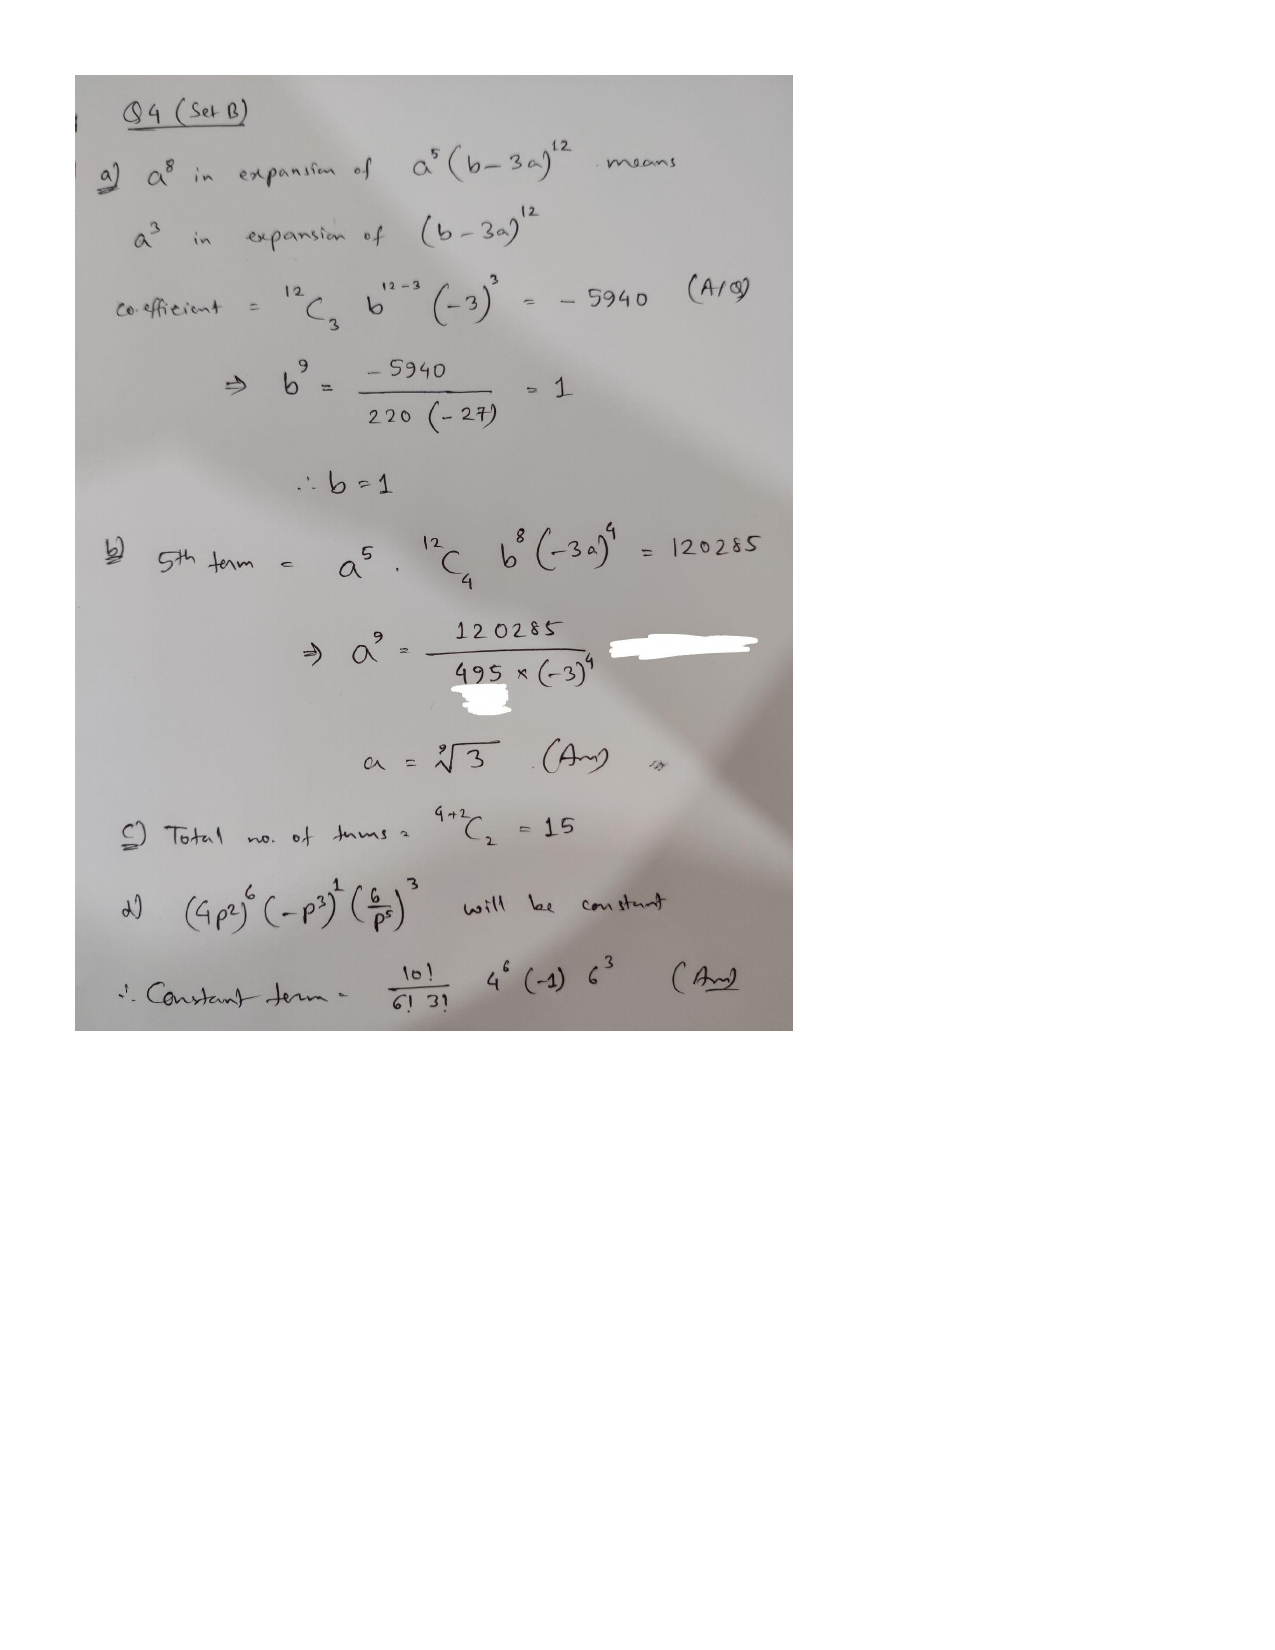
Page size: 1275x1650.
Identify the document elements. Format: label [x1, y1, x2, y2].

picture [75, 75, 793, 1031]
